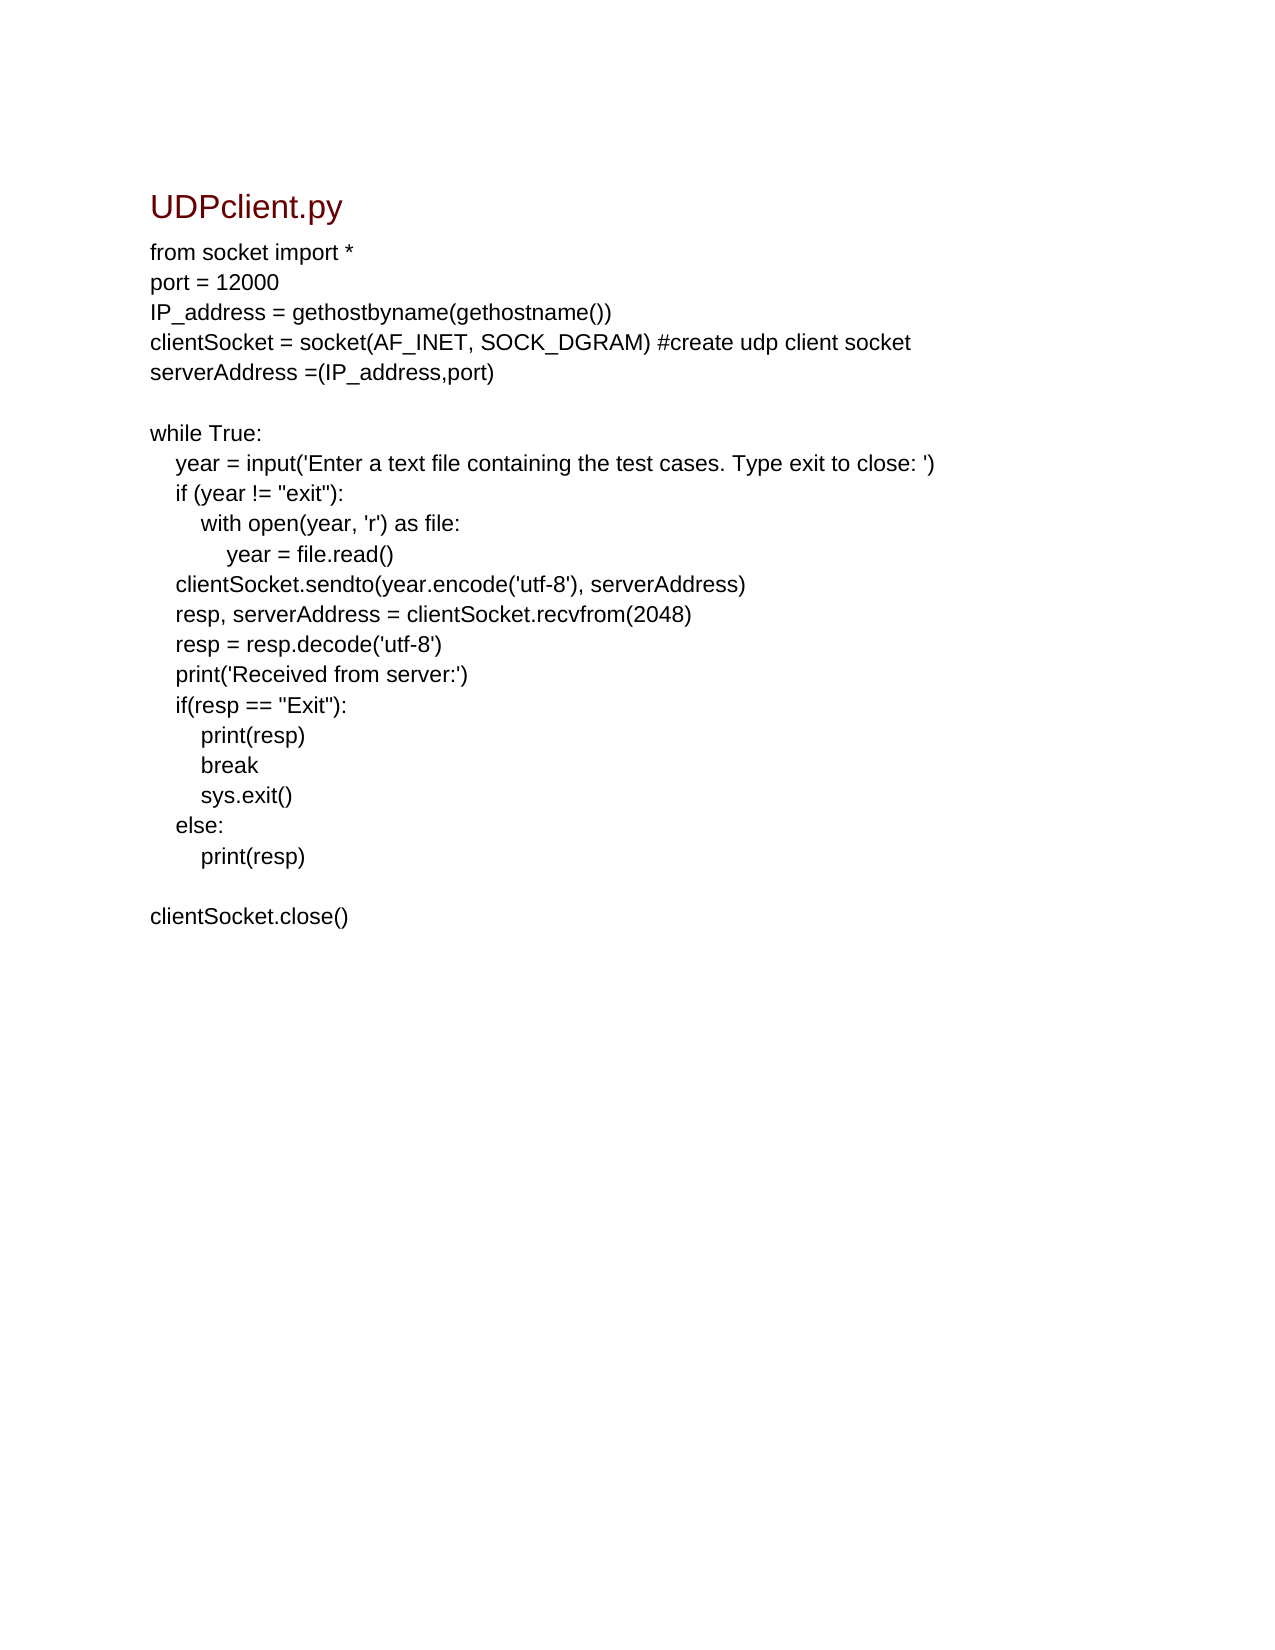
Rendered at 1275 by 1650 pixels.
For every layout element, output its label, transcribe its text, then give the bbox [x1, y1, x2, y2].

text year = file.read() [150, 541, 1125, 567]
text else: [150, 812, 1125, 839]
text port = 12000 [150, 269, 1125, 295]
text clientSocket.sendto(year.encode('utf-8'), serverAddress) [150, 571, 1125, 597]
text sys.exit() [150, 782, 1125, 808]
text print(resp) [150, 722, 1125, 748]
text clientSocket = socket(AF_INET, SOCK_DGRAM) #create udp client socket [150, 329, 1125, 355]
text if(resp == "Exit"): [150, 692, 1125, 718]
text while True: [150, 420, 1125, 446]
text resp = resp.decode('utf-8') [150, 631, 1125, 657]
text print('Received from server:') [150, 661, 1125, 688]
text clientSocket.close() [150, 903, 1125, 929]
text from socket import * [150, 238, 1125, 265]
text IP_address = gethostbyname(gethostname()) [150, 299, 1125, 325]
text resp, serverAddress = clientSocket.recvfrom(2048) [150, 601, 1125, 627]
subtitle UDPclient.py [150, 187, 1125, 226]
text break [150, 752, 1125, 778]
text serverAddress =(IP_address,port) [150, 359, 1125, 386]
text with open(year, 'r') as file: [150, 510, 1125, 537]
text print(resp) [150, 843, 1125, 869]
text year = input('Enter a text file containing the test cases. Type exit to close: ') [150, 450, 1125, 476]
text if (year != "exit"): [150, 480, 1125, 506]
